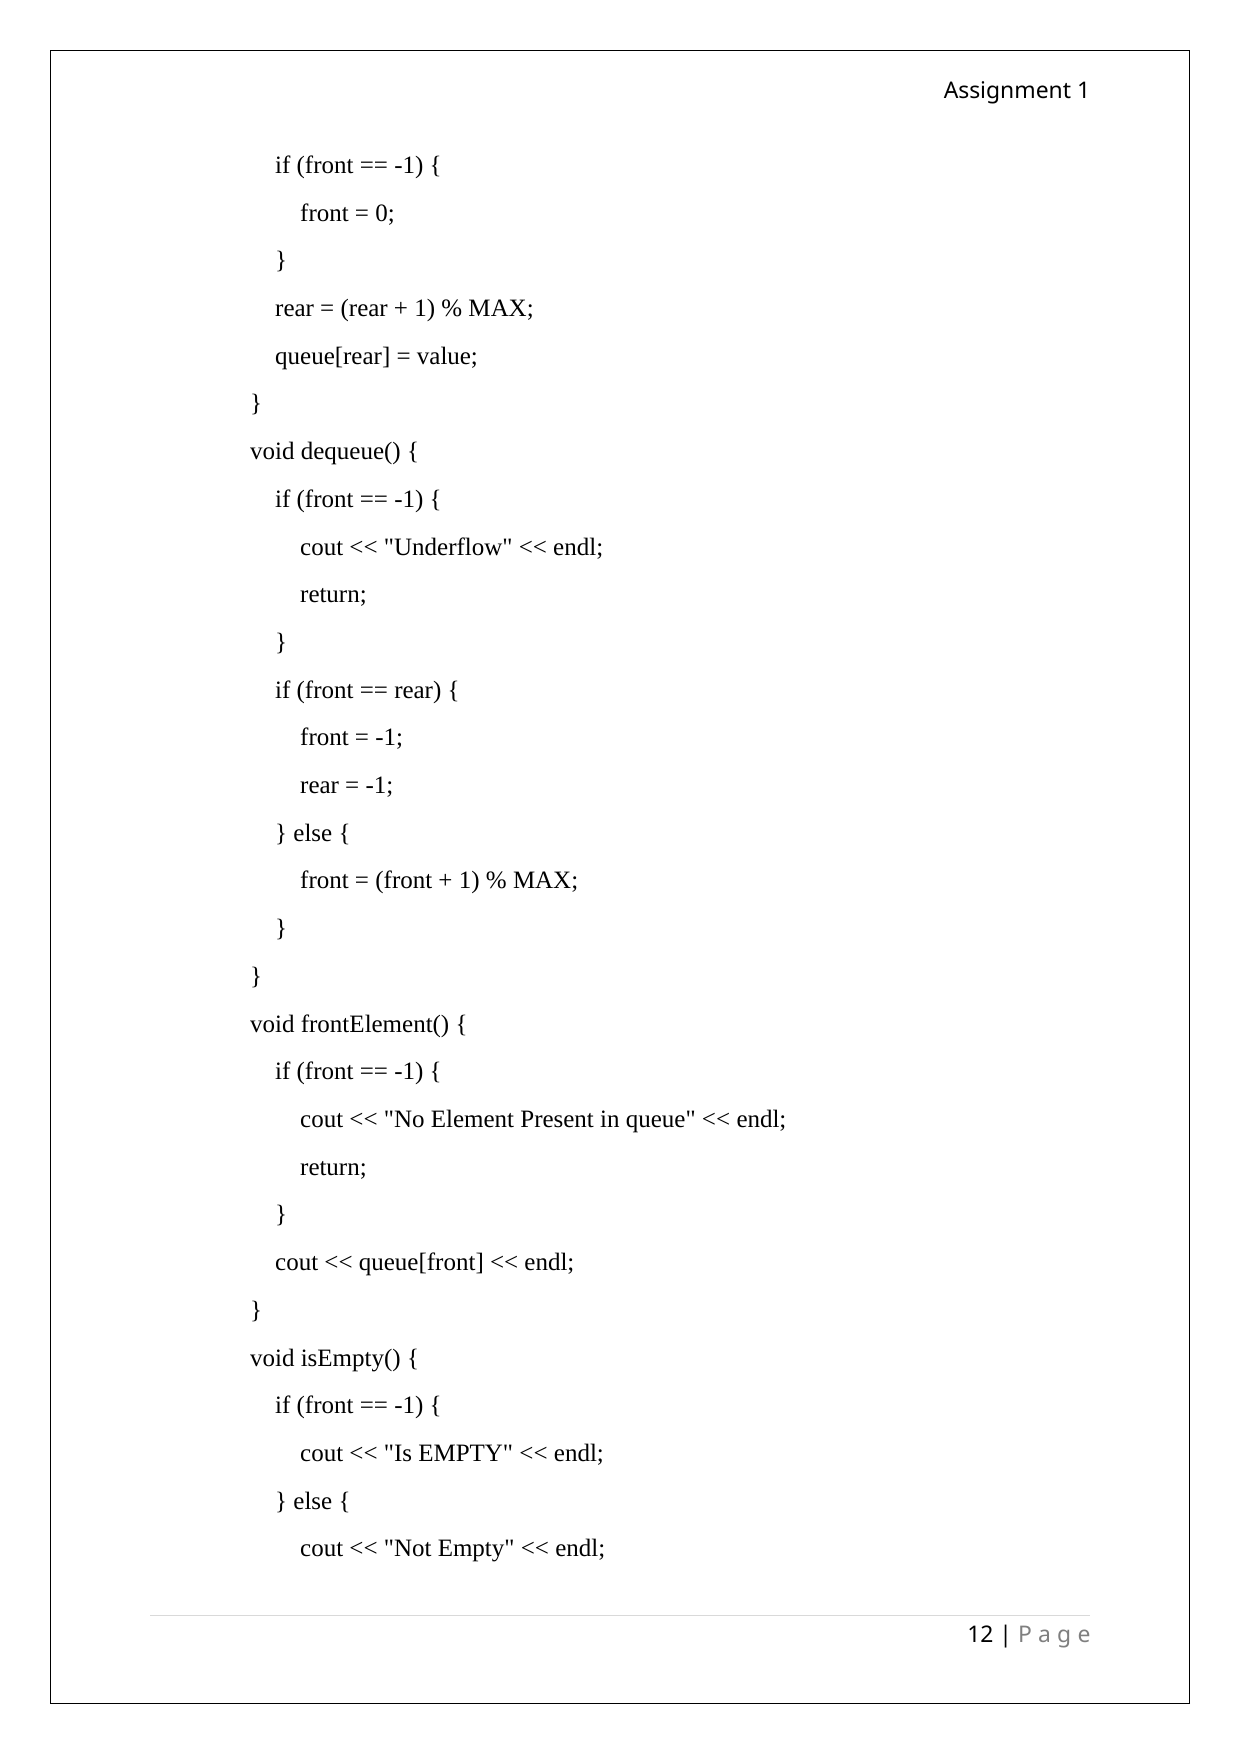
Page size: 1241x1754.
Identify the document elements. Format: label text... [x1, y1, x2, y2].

text if (front == -1) { [225, 1390, 1090, 1419]
text } [225, 388, 1090, 417]
text front = 0; [225, 198, 1090, 226]
text } else { [225, 1486, 1090, 1514]
text } [225, 627, 1090, 656]
text } [225, 961, 1090, 990]
text cout << queue[front] << endl; [225, 1247, 1090, 1276]
text front = -1; [225, 722, 1090, 751]
text front = (front + 1) % MAX; [225, 866, 1090, 894]
text cout << "Underflow" << endl; [225, 532, 1090, 560]
text void dequeue() { [225, 436, 1090, 465]
text if (front == -1) { [225, 1056, 1090, 1085]
text } [225, 913, 1090, 942]
text } [225, 1199, 1090, 1228]
text } else { [225, 818, 1090, 847]
text } [225, 1295, 1090, 1324]
text cout << "No Element Present in queue" << endl; [225, 1104, 1090, 1133]
text if (front == -1) { [225, 484, 1090, 513]
text if (front == rear) { [225, 675, 1090, 703]
text queue[rear] = value; [225, 341, 1090, 369]
text void frontElement() { [225, 1009, 1090, 1037]
text rear = (rear + 1) % MAX; [225, 293, 1090, 322]
text cout << "Not Empty" << endl; [225, 1533, 1090, 1562]
text return; [225, 579, 1090, 608]
text if (front == -1) { [225, 150, 1090, 179]
text return; [225, 1152, 1090, 1181]
text void isEmpty() { [225, 1343, 1090, 1371]
text cout << "Is EMPTY" << endl; [225, 1438, 1090, 1467]
text rear = -1; [225, 770, 1090, 799]
text } [225, 245, 1090, 274]
